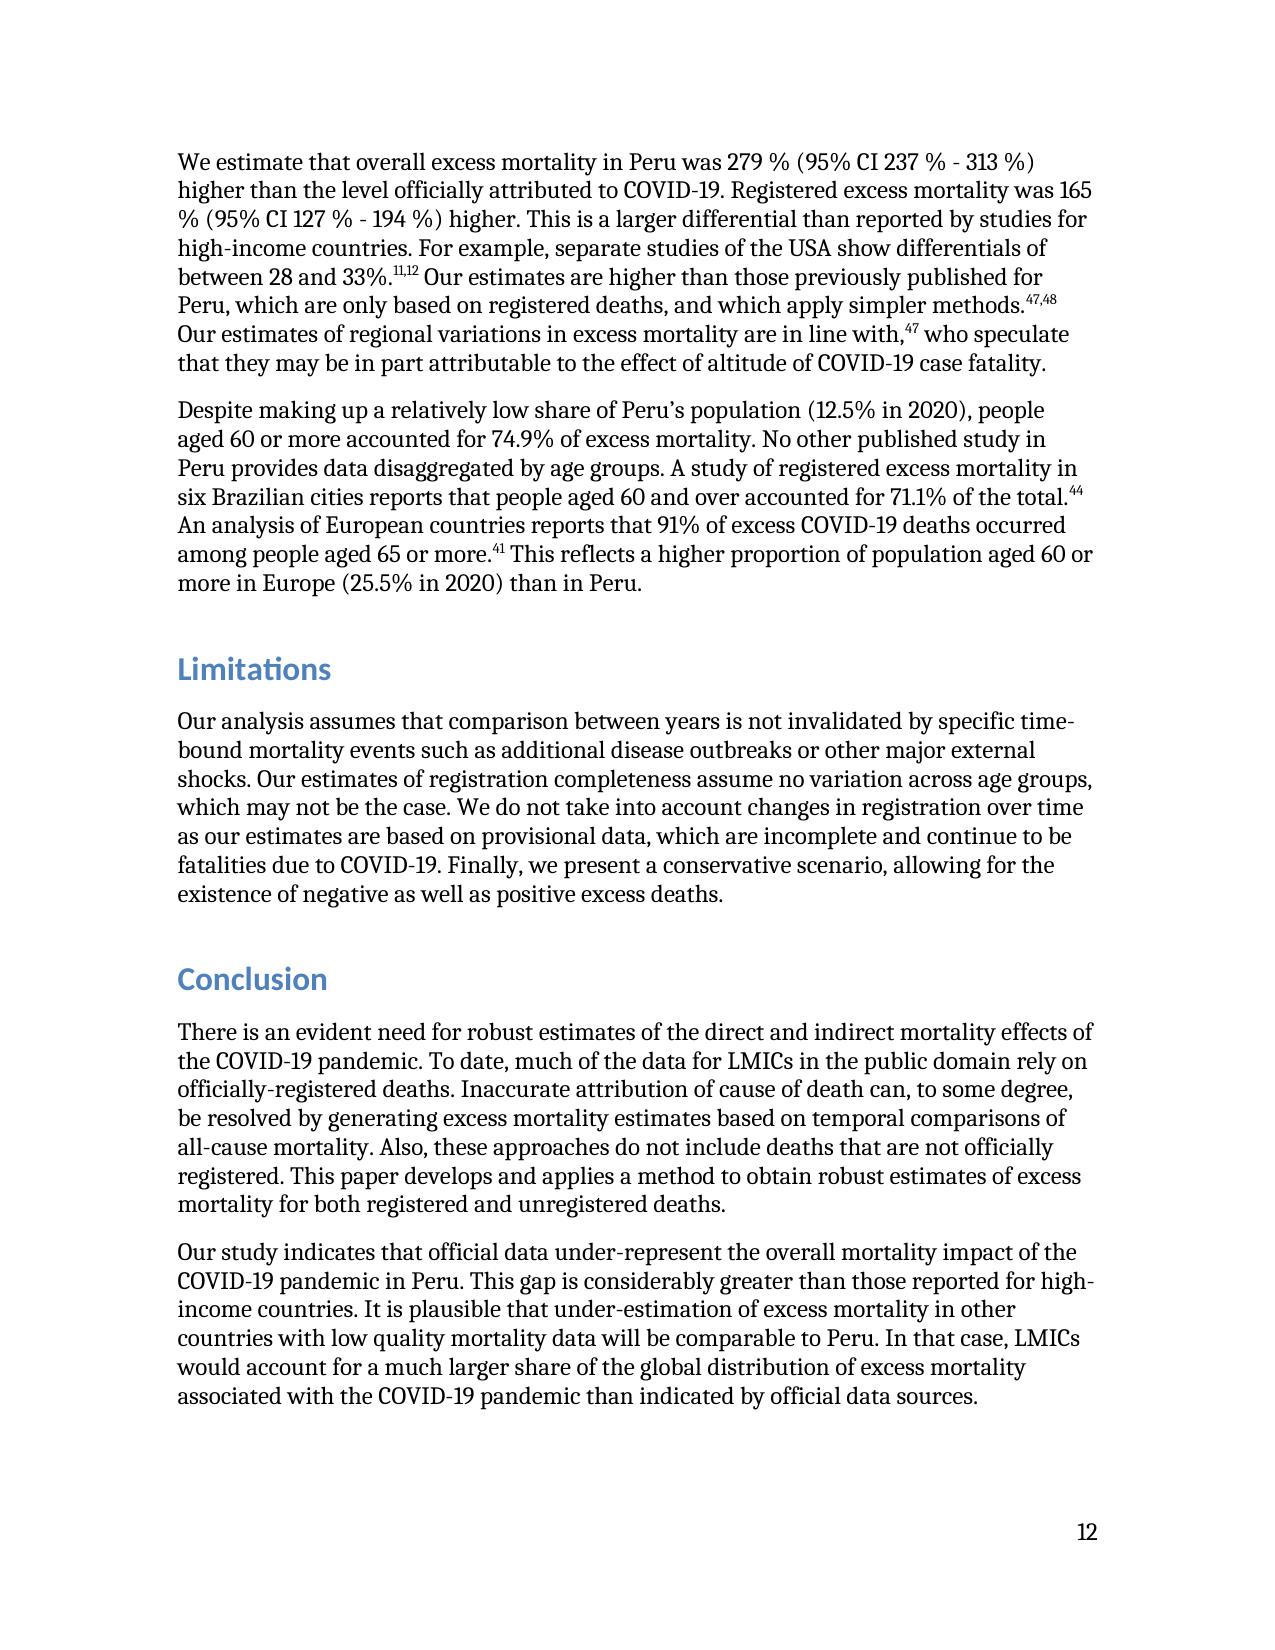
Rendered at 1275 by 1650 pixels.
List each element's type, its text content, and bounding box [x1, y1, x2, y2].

text We estimate that overall excess mortality in Peru was 279 % (95% CI 237 % - 313 %) higher than the level officially attributed to COVID-19. Registered excess mortality was 165 % (95% CI 127 % - 194 %) higher. This is a larger differential than reported by studies for high-income countries. For example, separate studies of the USA show differentials of between 28 and 33%.11,12 Our estimates are higher than those previously published for Peru, which are only based on registered deaths, and which apply simpler methods.47,48 Our estimates of regional variations in excess mortality are in line with,47 who speculate that they may be in part attributable to the effect of altitude of COVID-19 case fatality. [177, 148, 1098, 378]
text Despite making up a relatively low share of Peru’s population (12.5% in 2020), people aged 60 or more accounted for 74.9% of excess mortality. No other published study in Peru provides data disaggregated by age groups. A study of registered excess mortality in six Brazilian cities reports that people aged 60 and over accounted for 71.1% of the total.44 An analysis of European countries reports that 91% of excess COVID-19 deaths occurred among people aged 65 or more.41 This reflects a higher proportion of population aged 60 or more in Europe (25.5% in 2020) than in Peru. [177, 396, 1098, 598]
subtitle Conclusion [177, 958, 1098, 999]
text Our study indicates that official data under-represent the overall mortality impact of the COVID-19 pandemic in Peru. This gap is considerably greater than those reported for high-income countries. It is plausible that under-estimation of excess mortality in other countries with low quality mortality data will be comparable to Peru. In that case, LMICs would account for a much larger share of the global distribution of excess mortality associated with the COVID-19 pandemic than indicated by official data sources. [177, 1238, 1098, 1410]
text Our analysis assumes that comparison between years is not invalidated by specific time-bound mortality events such as additional disease outbreaks or other major external shocks. Our estimates of registration completeness assume no variation across age groups, which may not be the case. We do not take into account changes in registration over time as our estimates are based on provisional data, which are incomplete and continue to be fatalities due to COVID-19. Finally, we present a conservative scenario, allowing for the existence of negative as well as positive excess deaths. [177, 707, 1098, 908]
subtitle Limitations [177, 648, 1098, 688]
text There is an evident need for robust estimates of the direct and indirect mortality effects of the COVID-19 pandemic. To date, much of the data for LMICs in the public domain rely on officially-registered deaths. Inaccurate attribution of cause of death can, to some degree, be resolved by generating excess mortality estimates based on temporal comparisons of all-cause mortality. Also, these approaches do not include deaths that are not officially registered. This paper develops and applies a method to obtain robust estimates of excess mortality for both registered and unregistered deaths. [177, 1018, 1098, 1219]
